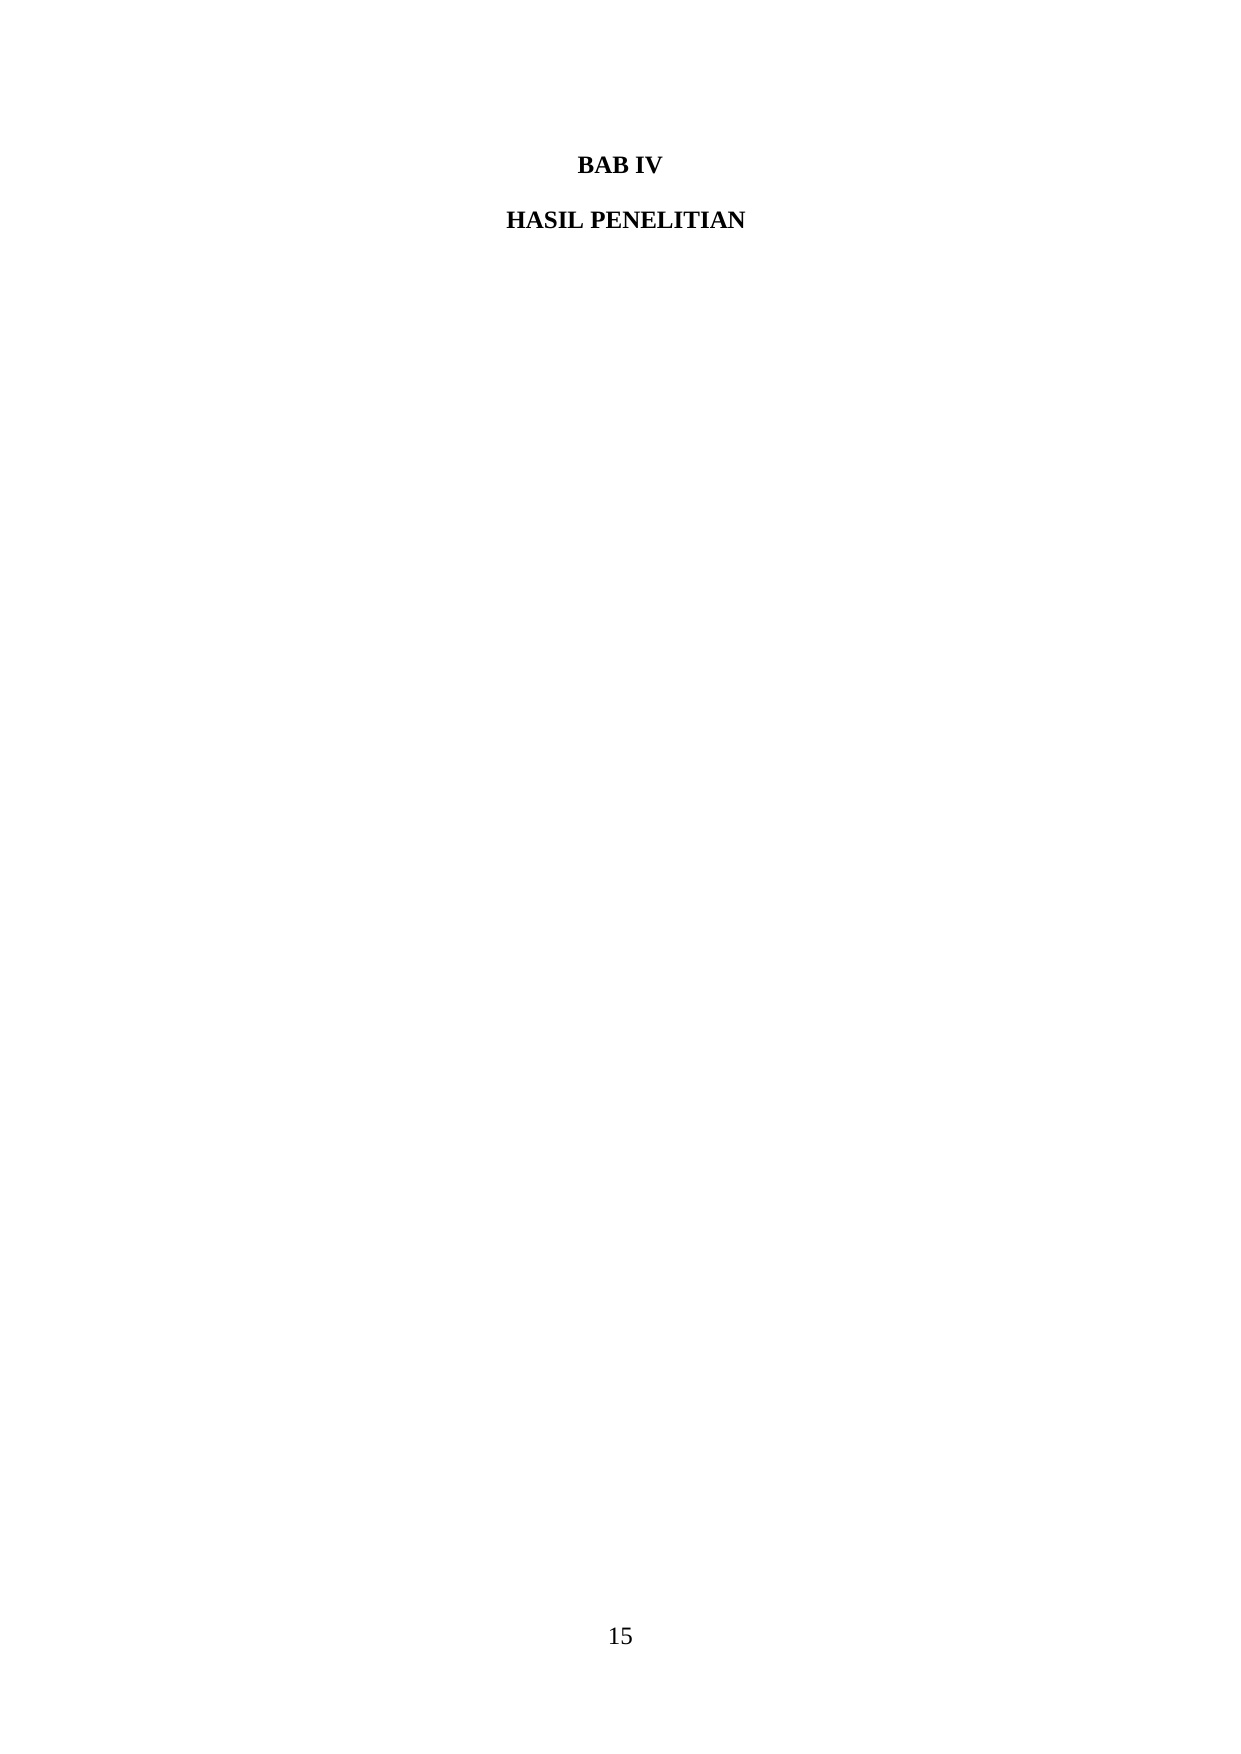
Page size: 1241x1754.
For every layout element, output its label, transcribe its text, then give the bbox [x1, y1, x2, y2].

subtitle BAB IV [150, 150, 1090, 179]
subtitle HASIL PENELITIAN [506, 206, 1090, 234]
